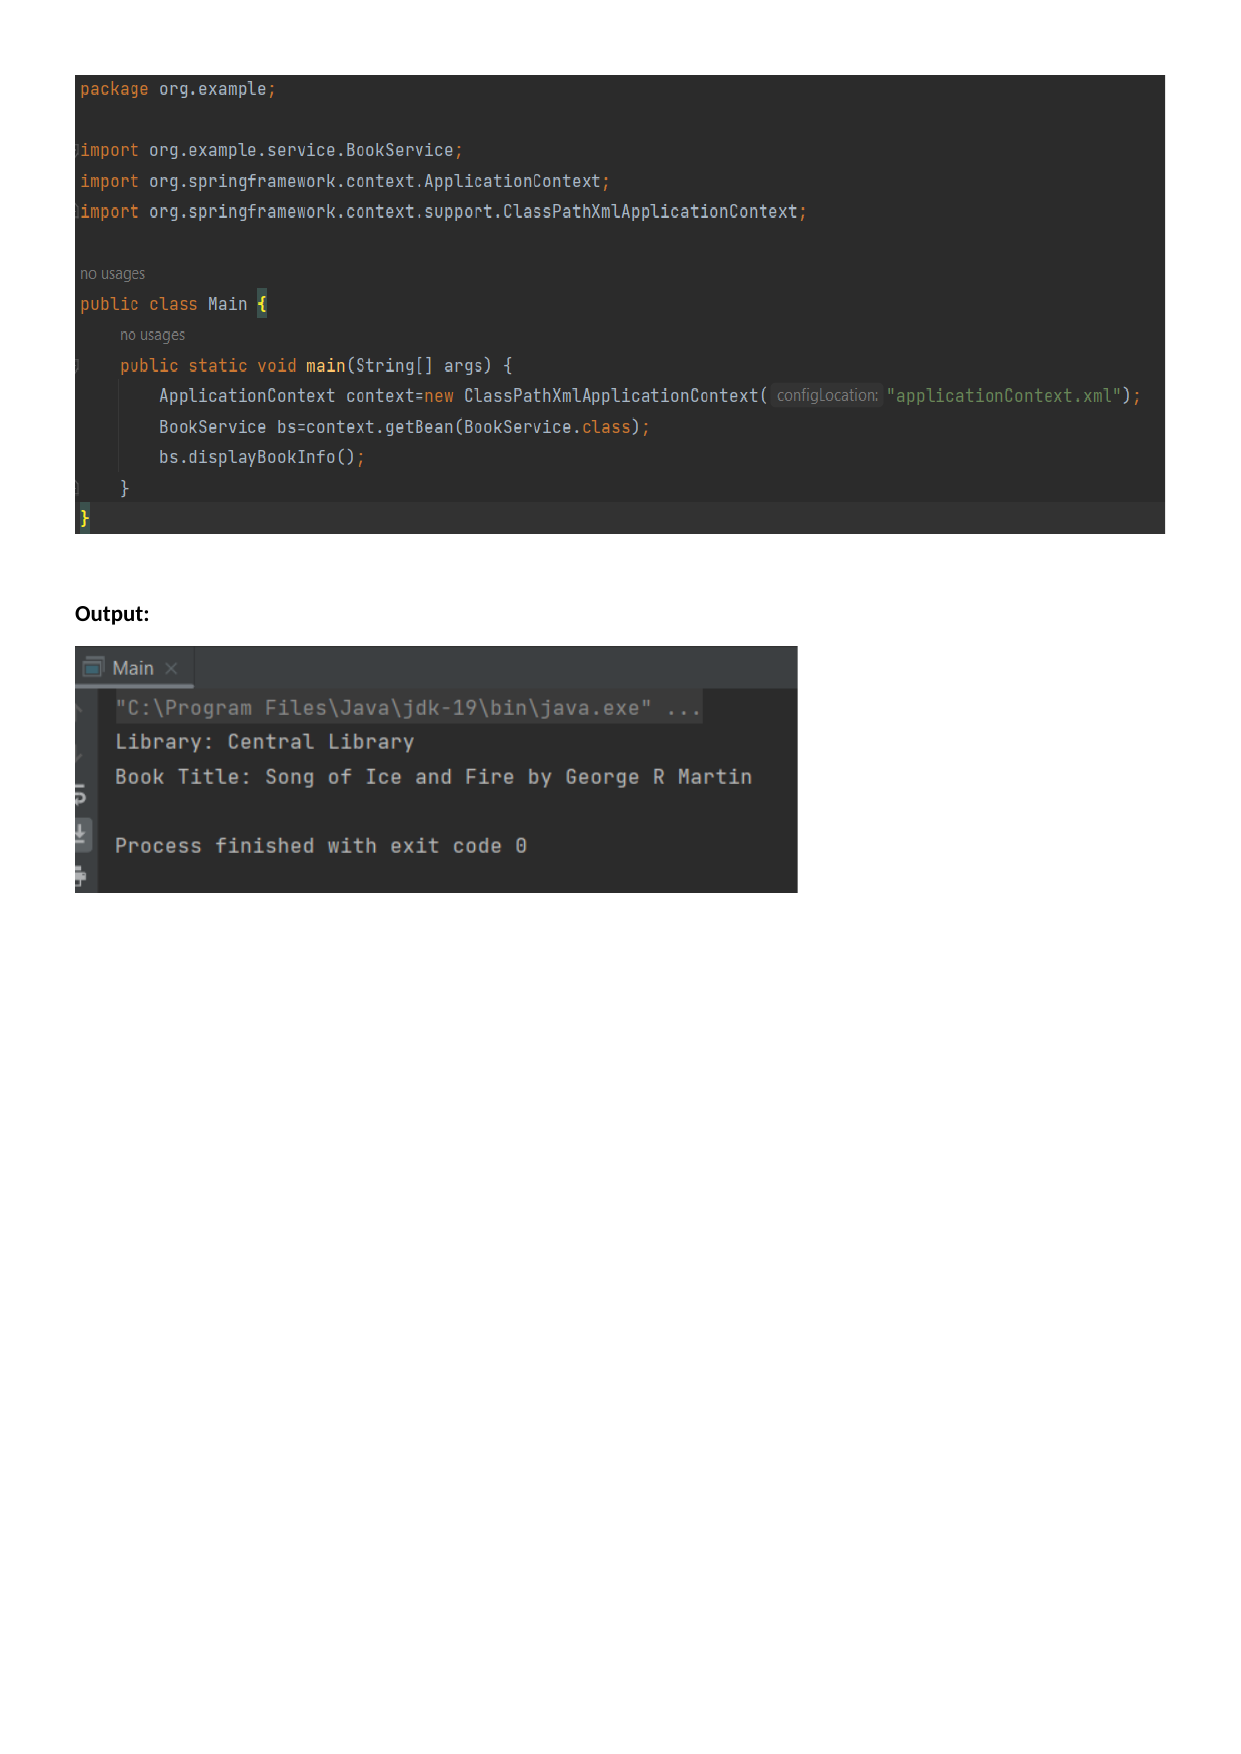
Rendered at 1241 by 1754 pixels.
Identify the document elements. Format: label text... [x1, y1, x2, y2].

text Output: [75, 599, 1165, 627]
picture [75, 646, 798, 893]
picture [75, 75, 1166, 534]
